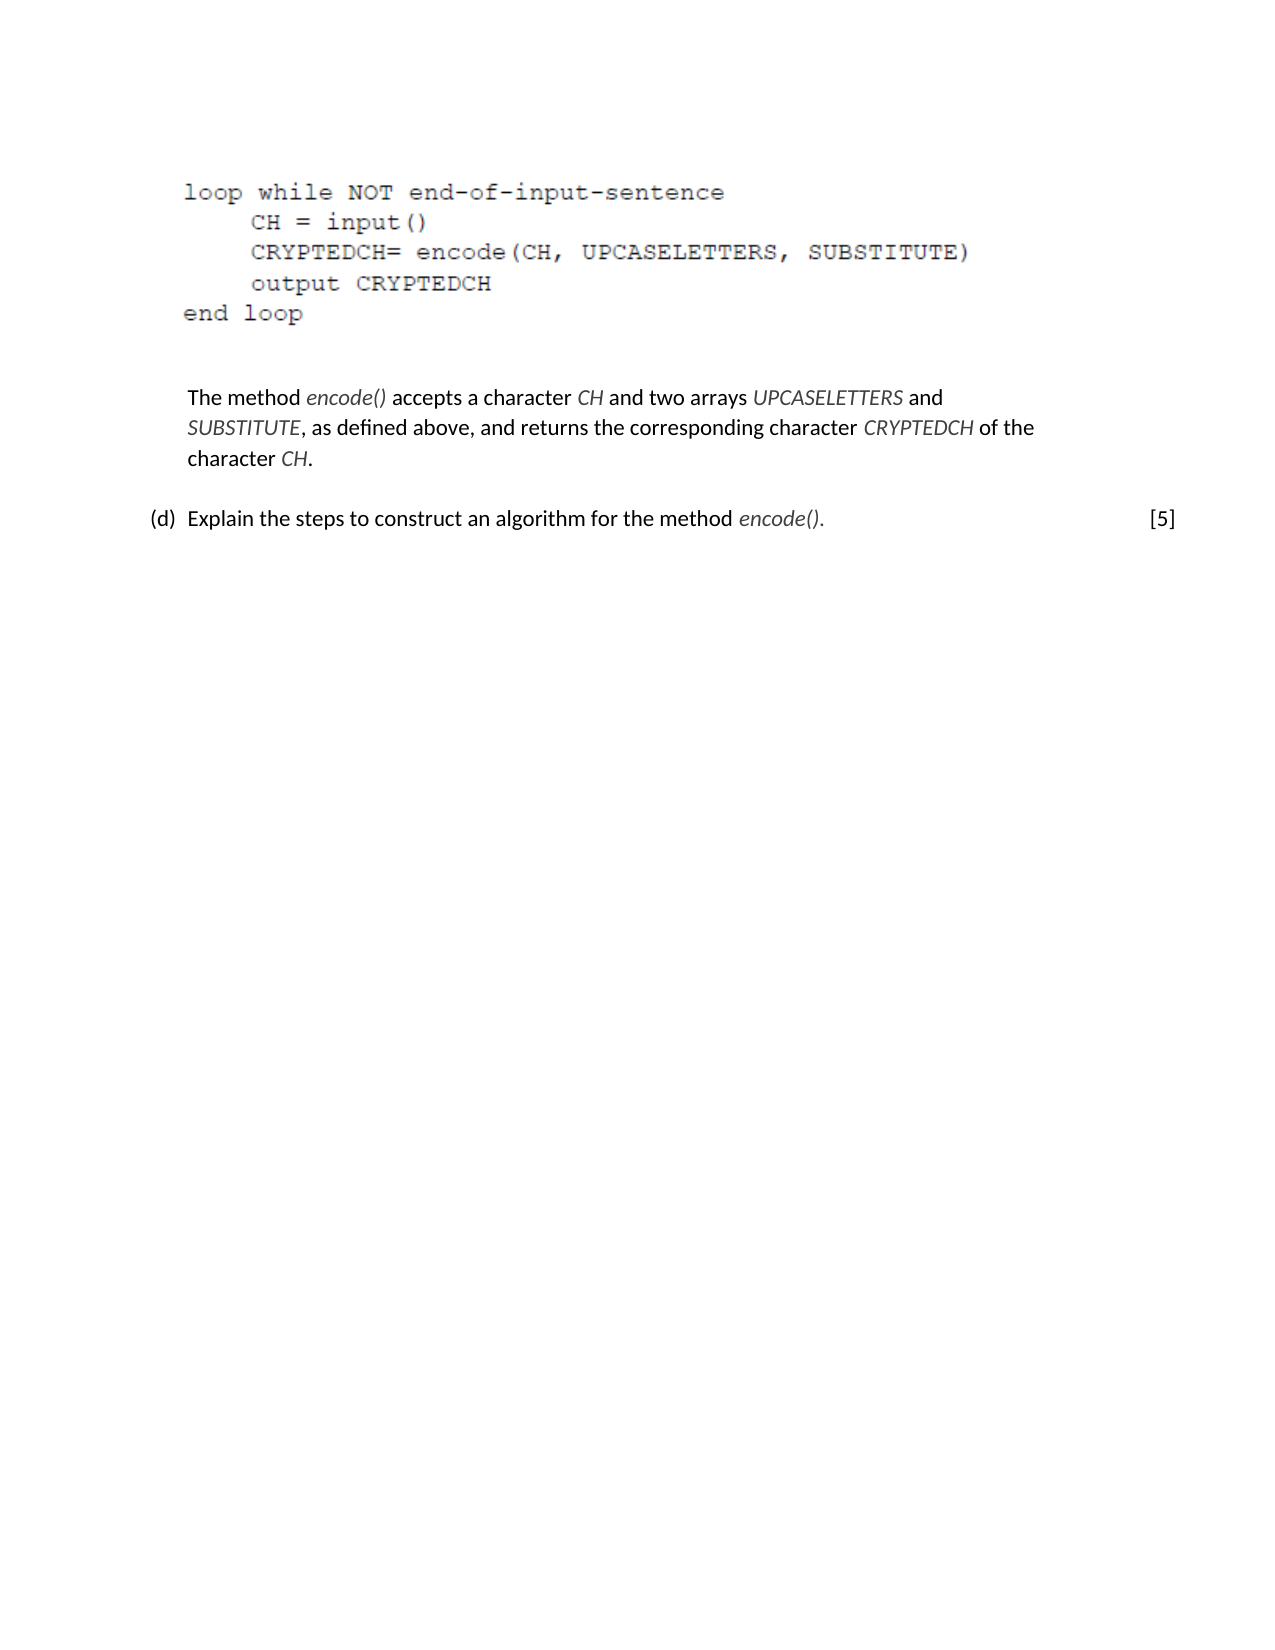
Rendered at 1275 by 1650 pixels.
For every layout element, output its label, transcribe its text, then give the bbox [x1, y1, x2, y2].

list The method encode() accepts a character CH and two arrays UPCASELETTERS and [187, 383, 1200, 411]
picture [178, 170, 982, 341]
list character CH. [187, 444, 1200, 472]
list Explain the steps to construct an algorithm for the method encode(). [5] [150, 504, 1200, 532]
list SUBSTITUTE, as defined above, and returns the corresponding character CRYPTEDCH of the [187, 413, 1200, 442]
